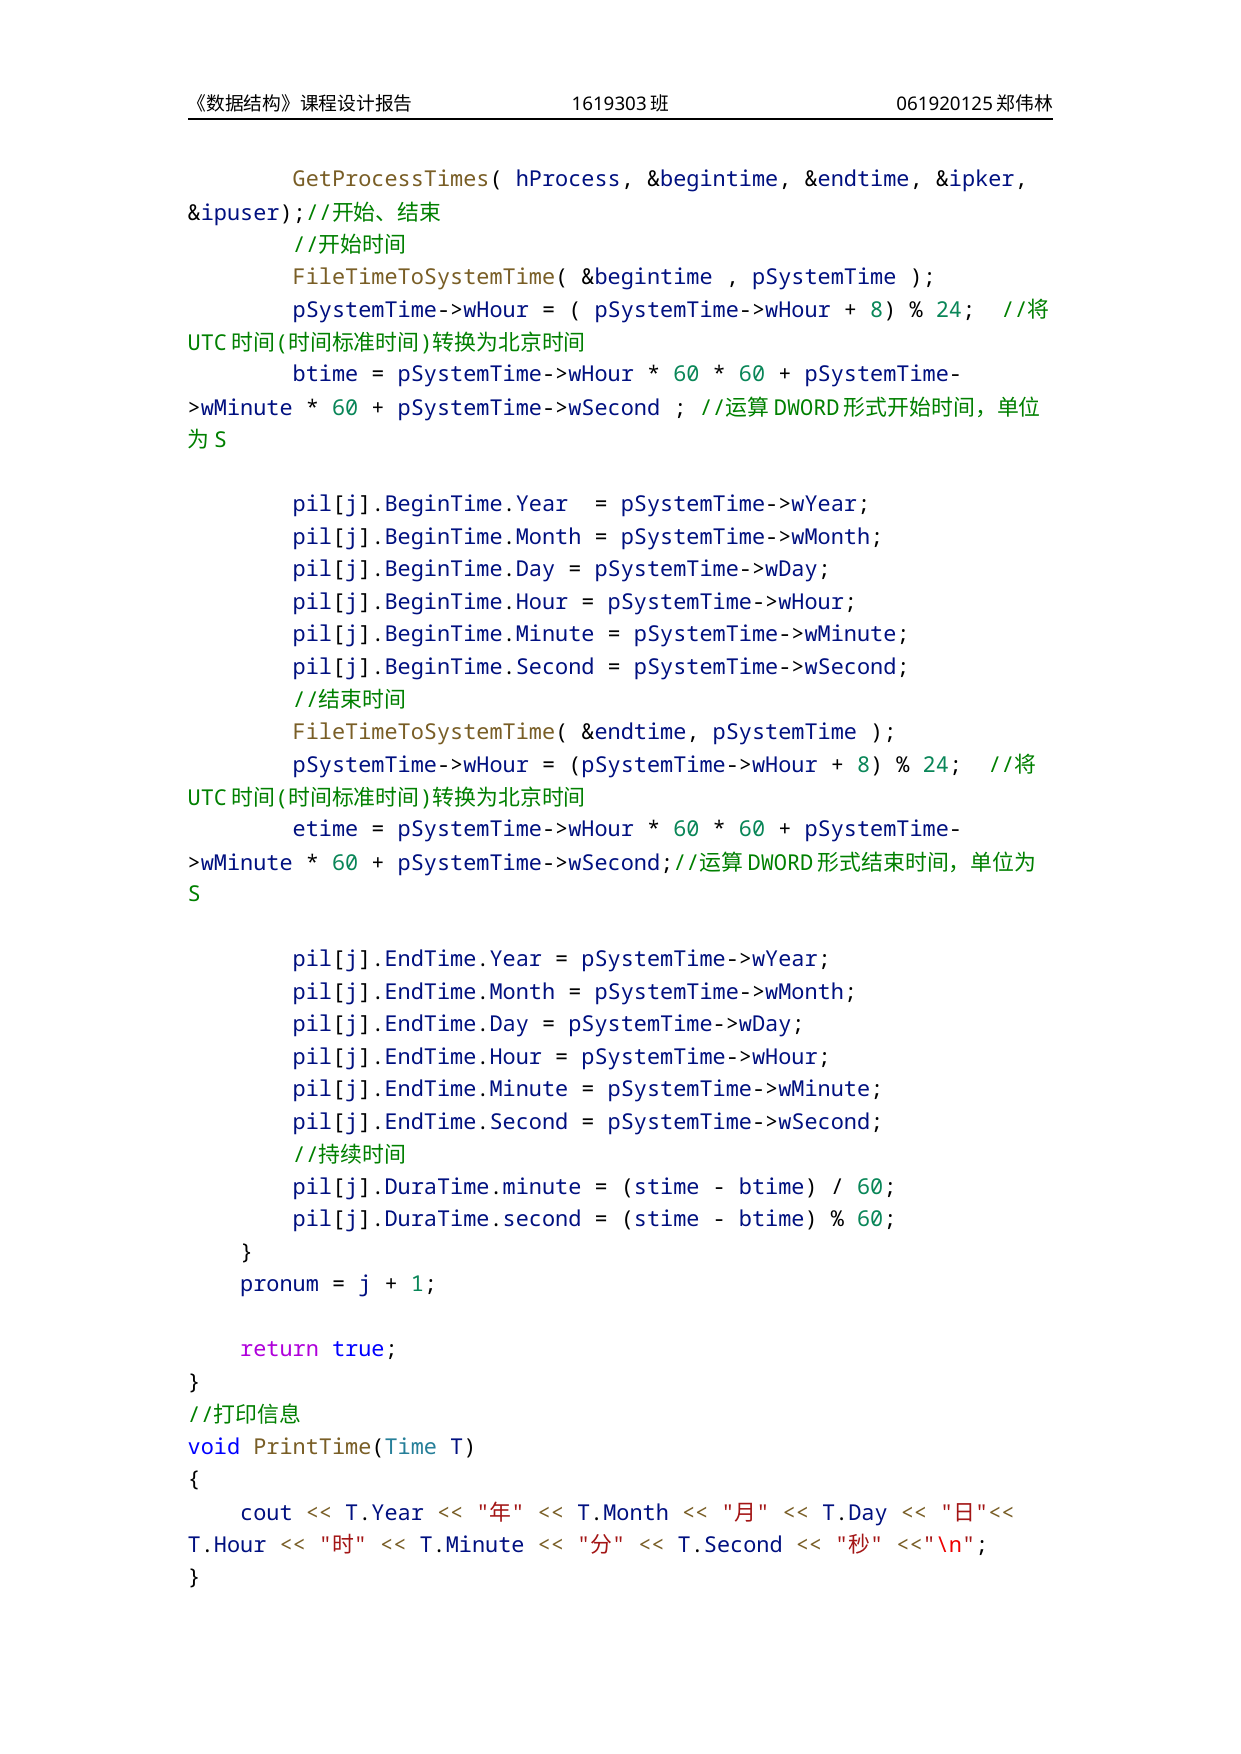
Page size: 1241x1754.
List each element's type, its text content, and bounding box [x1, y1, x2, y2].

text pil[j].BeginTime.Day = pSystemTime->wDay; [187, 552, 1053, 584]
text pil[j].BeginTime.Year = pSystemTime->wYear; [187, 487, 1053, 519]
text pil[j].EndTime.Minute = pSystemTime->wMinute; [187, 1072, 1053, 1104]
text //打印信息 [187, 1397, 1053, 1429]
text FileTimeToSystemTime( &begintime , pSystemTime ); [187, 259, 1053, 292]
text pSystemTime->wHour = (pSystemTime->wHour + 8) % 24; //将UTC时间(时间标准时间)转换为北京时间 [187, 747, 1053, 812]
text } [187, 1559, 1053, 1592]
text pil[j].EndTime.Year = pSystemTime->wYear; [187, 942, 1053, 974]
text return true; [187, 1332, 1053, 1364]
text pil[j].BeginTime.Minute = pSystemTime->wMinute; [187, 617, 1053, 649]
text pil[j].BeginTime.Second = pSystemTime->wSecond; [187, 649, 1053, 682]
text cout << T.Year << "年" << T.Month << "月" << T.Day << "日"<< T.Hour << "时" << T.Minute << "分" << T.Second << "秒" <<"\n"; [187, 1494, 1053, 1559]
text pil[j].EndTime.Second = pSystemTime->wSecond; [187, 1104, 1053, 1137]
text GetProcessTimes( hProcess, &begintime, &endtime, &ipker, &ipuser);//开始、结束 [187, 162, 1053, 227]
text pil[j].BeginTime.Hour = pSystemTime->wHour; [187, 584, 1053, 617]
text pil[j].EndTime.Month = pSystemTime->wMonth; [187, 974, 1053, 1007]
text void PrintTime(Time T) [187, 1429, 1053, 1462]
text //结束时间 [187, 682, 1053, 714]
text pil[j].DuraTime.second = (stime - btime) % 60; [187, 1202, 1053, 1234]
text pil[j].DuraTime.minute = (stime - btime) / 60; [187, 1169, 1053, 1202]
text etime = pSystemTime->wHour * 60 * 60 + pSystemTime->wMinute * 60 + pSystemTime->wSecond;//运算DWORD形式结束时间，单位为S [187, 812, 1053, 909]
text pil[j].EndTime.Hour = pSystemTime->wHour; [187, 1039, 1053, 1072]
text //持续时间 [187, 1137, 1053, 1169]
text { [187, 1462, 1053, 1494]
text pSystemTime->wHour = ( pSystemTime->wHour + 8) % 24; //将UTC时间(时间标准时间)转换为北京时间 [187, 292, 1053, 357]
text } [187, 1234, 1053, 1267]
text FileTimeToSystemTime( &endtime, pSystemTime ); [187, 714, 1053, 747]
text btime = pSystemTime->wHour * 60 * 60 + pSystemTime->wMinute * 60 + pSystemTime->wSecond ; //运算DWORD形式开始时间，单位为S [187, 357, 1053, 454]
text pronum = j + 1; [187, 1267, 1053, 1299]
text //开始时间 [187, 227, 1053, 259]
text pil[j].BeginTime.Month = pSystemTime->wMonth; [187, 519, 1053, 552]
text } [187, 1364, 1053, 1397]
text pil[j].EndTime.Day = pSystemTime->wDay; [187, 1007, 1053, 1039]
